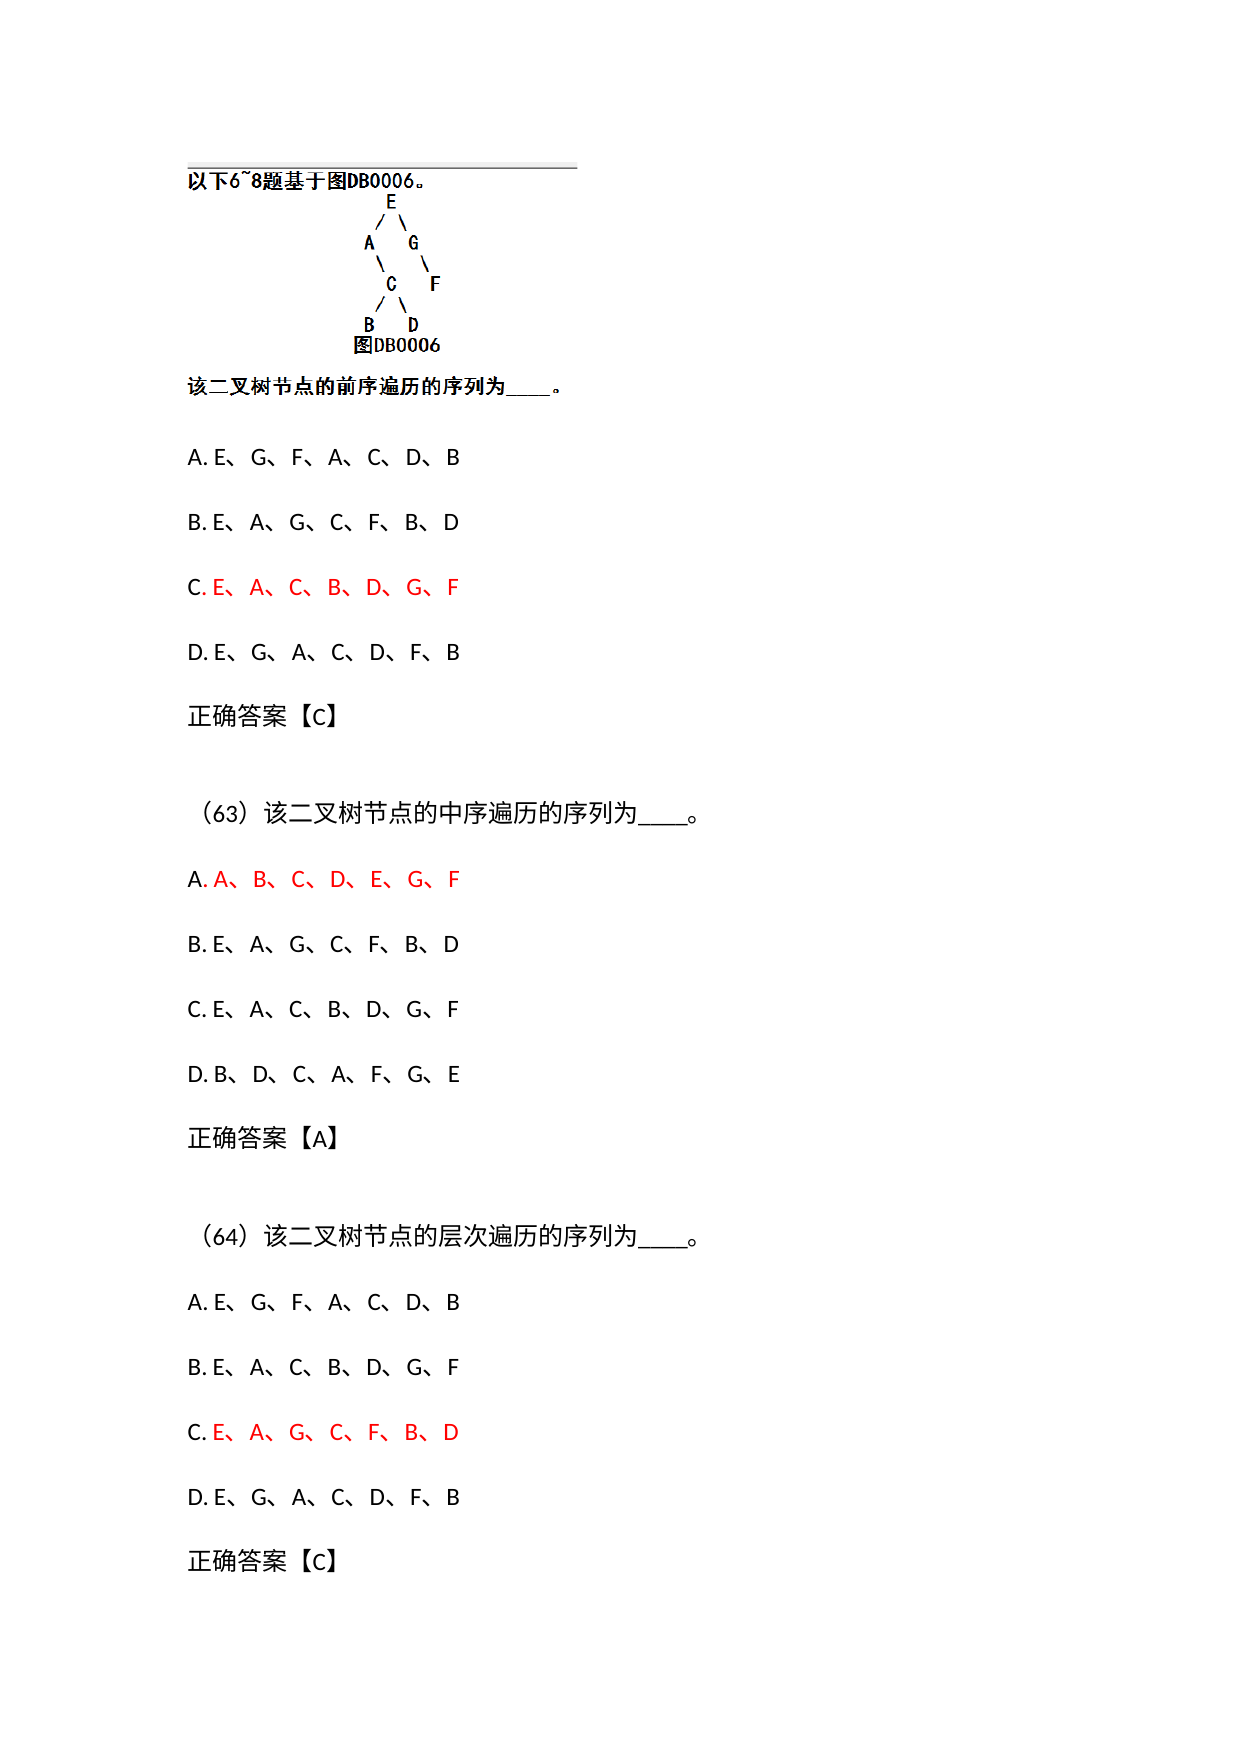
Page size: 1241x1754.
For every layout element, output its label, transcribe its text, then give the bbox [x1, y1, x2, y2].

text B. E、A、G、C、F、B、D [187, 487, 1053, 552]
text C. E、A、C、B、D、G、F [187, 974, 1053, 1039]
text C. E、A、C、B、D、G、F [187, 552, 1053, 617]
text 正确答案【C】 [187, 1527, 1053, 1592]
text （63）该二叉树节点的中序遍历的序列为____。 [187, 779, 1053, 844]
text B. E、A、G、C、F、B、D [187, 909, 1053, 974]
text A. E、G、F、A、C、D、B [187, 1267, 1053, 1332]
text D. E、G、A、C、D、F、B [187, 1462, 1053, 1527]
text D. B、D、C、A、F、G、E [187, 1039, 1053, 1104]
text A. A、B、C、D、E、G、F [187, 844, 1053, 909]
text B. E、A、C、B、D、G、F [187, 1332, 1053, 1397]
text A. E、G、F、A、C、D、B [187, 422, 1053, 487]
picture [187, 162, 578, 404]
text D. E、G、A、C、D、F、B [187, 617, 1053, 682]
text 正确答案【A】 [187, 1104, 1053, 1169]
text 正确答案【C】 [187, 682, 1053, 747]
text C. E、A、G、C、F、B、D [187, 1397, 1053, 1462]
text （64）该二叉树节点的层次遍历的序列为____。 [187, 1202, 1053, 1267]
